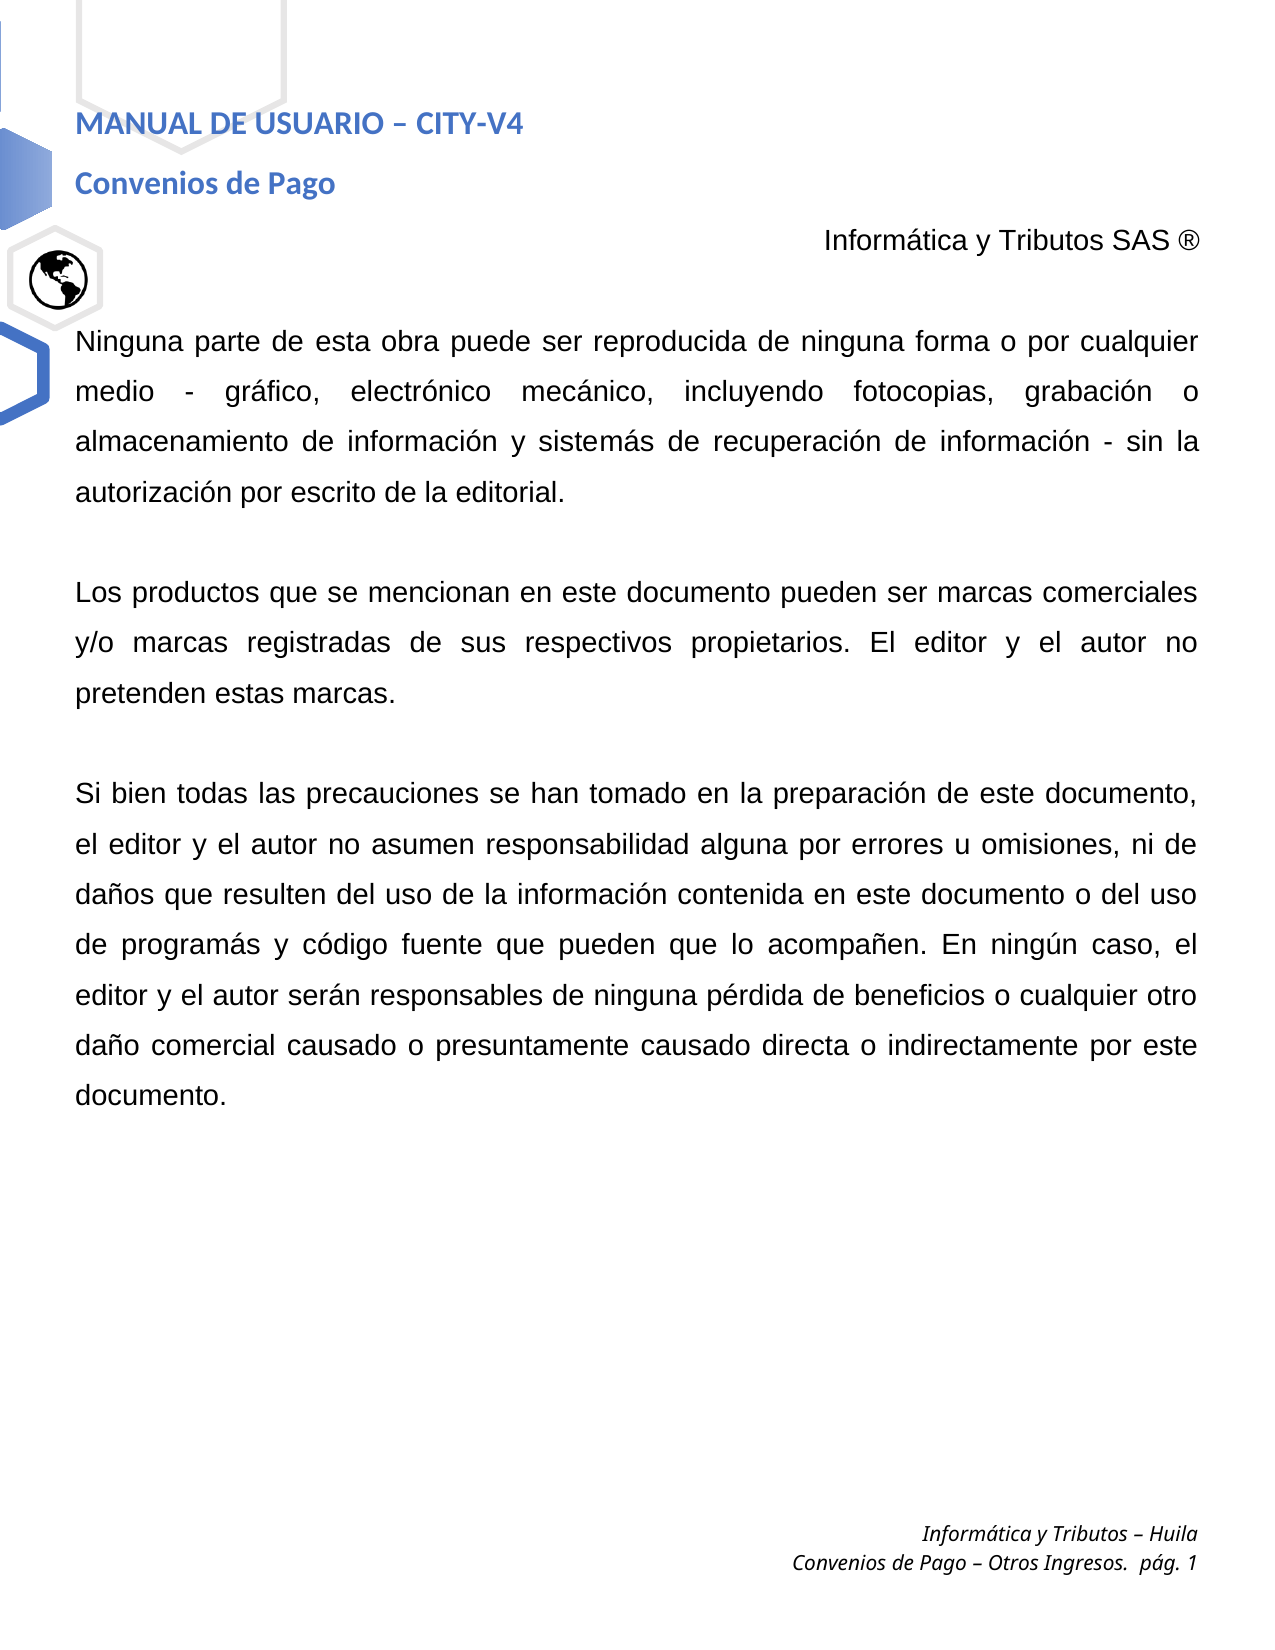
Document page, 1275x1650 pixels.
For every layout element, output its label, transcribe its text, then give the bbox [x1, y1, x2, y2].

picture [21, 242, 95, 317]
text Si bien todas las precauciones se han tomado en la preparación de este documento, el editor y el autor no asumen responsabilidad alguna por errores u omisiones, ni de daños que resulten del uso de la información contenida en este documento o del uso de programás y código fuente que pueden que lo acompañen. En ningún caso, el editor y el autor serán responsables de ninguna pérdida de beneficios o cualquier otro daño comercial causado o presuntamente causado directa o indirectamente por este documento. [75, 776, 1200, 1112]
text Ninguna parte de esta obra puede ser reproducida de ninguna forma o por cualquier medio - gráfico, electrónico mecánico, incluyendo fotocopias, grabación o almacenamiento de información y sistemás de recuperación de información - sin la autorización por escrito de la editorial. [75, 324, 1200, 508]
text MANUAL DE USUARIO – CITY-V4 [75, 102, 1200, 142]
text Los productos que se mencionan en este documento pueden ser marcas comerciales y/o marcas registradas de sus respectivos propietarios. El editor y el autor no pretenden estas marcas. [75, 575, 1200, 709]
text Informática y Tributos SAS ® [75, 223, 1200, 257]
text Convenios de Pago [75, 162, 1200, 203]
